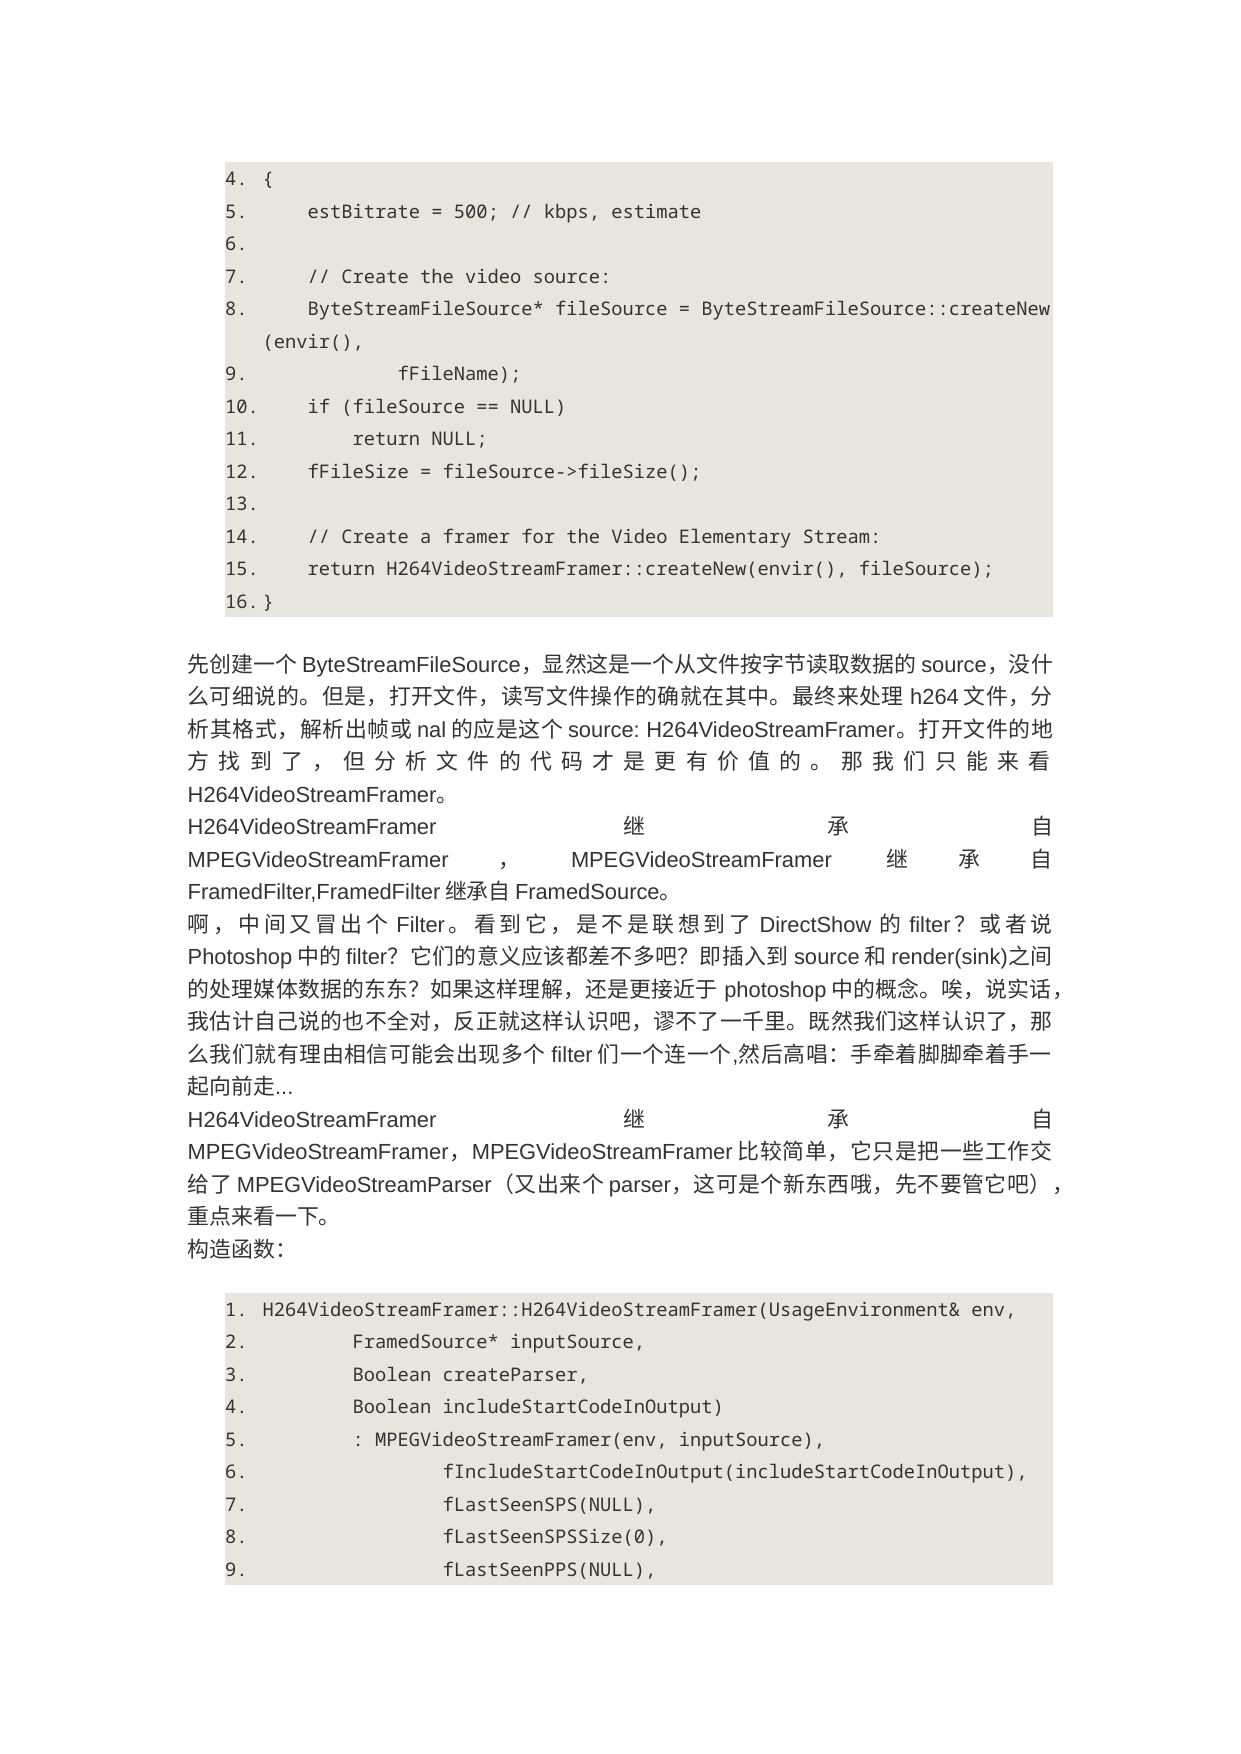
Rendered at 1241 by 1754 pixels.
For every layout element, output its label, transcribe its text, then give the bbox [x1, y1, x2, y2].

list fIncludeStartCodeInOutput(includeStartCodeInOutput), [225, 1455, 1053, 1488]
list FramedSource* inputSource, [225, 1325, 1053, 1358]
list fFileName); [225, 357, 1053, 389]
list H264VideoStreamFramer::H264VideoStreamFramer(UsageEnvironment& env, [225, 1293, 1053, 1325]
text 先创建一个ByteStreamFileSource，显然这是一个从文件按字节读取数据的source，没什么可细说的。但是，打开文件，读写文件操作的确就在其中。最终来处理h264文件，分析其格式，解析出帧或nal的应是这个source: H264VideoStreamFramer。打开文件的地方找到了，但分析文件的代码才是更有价值的。那我们只能来看H264VideoStreamFramer。 H264VideoStreamFramer继承自MPEGVideoStreamFramer，MPEGVideoStreamFramer继承自FramedFilter,FramedFilter继承自FramedSource。 啊，中间又冒出个Filter。看到它，是不是联想到了DirectShow的filter？或者说Photoshop中的filter？它们的意义应该都差不多吧？即插入到source和render(sink)之间的处理媒体数据的东东？如果这样理解，还是更接近于photoshop中的概念。唉，说实话，我估计自己说的也不全对，反正就这样认识吧，谬不了一千里。既然我们这样认识了，那么我们就有理由相信可能会出现多个filter们一个连一个,然后高唱：手牵着脚脚牵着手一起向前走... H264VideoStreamFramer继承自MPEGVideoStreamFramer，MPEGVideoStreamFramer比较简单，它只是把一些工作交给了MPEGVideoStreamParser（又出来个parser，这可是个新东西哦，先不要管它吧），重点来看一下。 构造函数： [187, 646, 1053, 1264]
list // Create the video source: [225, 259, 1053, 292]
list if (fileSource == NULL) [225, 389, 1053, 422]
list } [225, 584, 1053, 617]
list Boolean includeStartCodeInOutput) [225, 1390, 1053, 1423]
list { [225, 162, 1053, 194]
list return H264VideoStreamFramer::createNew(envir(), fileSource); [225, 552, 1053, 584]
list estBitrate = 500; // kbps, estimate [225, 194, 1053, 227]
list fLastSeenSPSSize(0), [225, 1520, 1053, 1553]
list fFileSize = fileSource->fileSize(); [225, 454, 1053, 487]
list fLastSeenSPS(NULL), [225, 1488, 1053, 1520]
list ByteStreamFileSource* fileSource = ByteStreamFileSource::createNew(envir(), [225, 292, 1053, 357]
list : MPEGVideoStreamFramer(env, inputSource), [225, 1423, 1053, 1455]
list Boolean createParser, [225, 1358, 1053, 1390]
list // Create a framer for the Video Elementary Stream: [225, 519, 1053, 552]
list return NULL; [225, 422, 1053, 454]
list fLastSeenPPS(NULL), [225, 1553, 1053, 1585]
